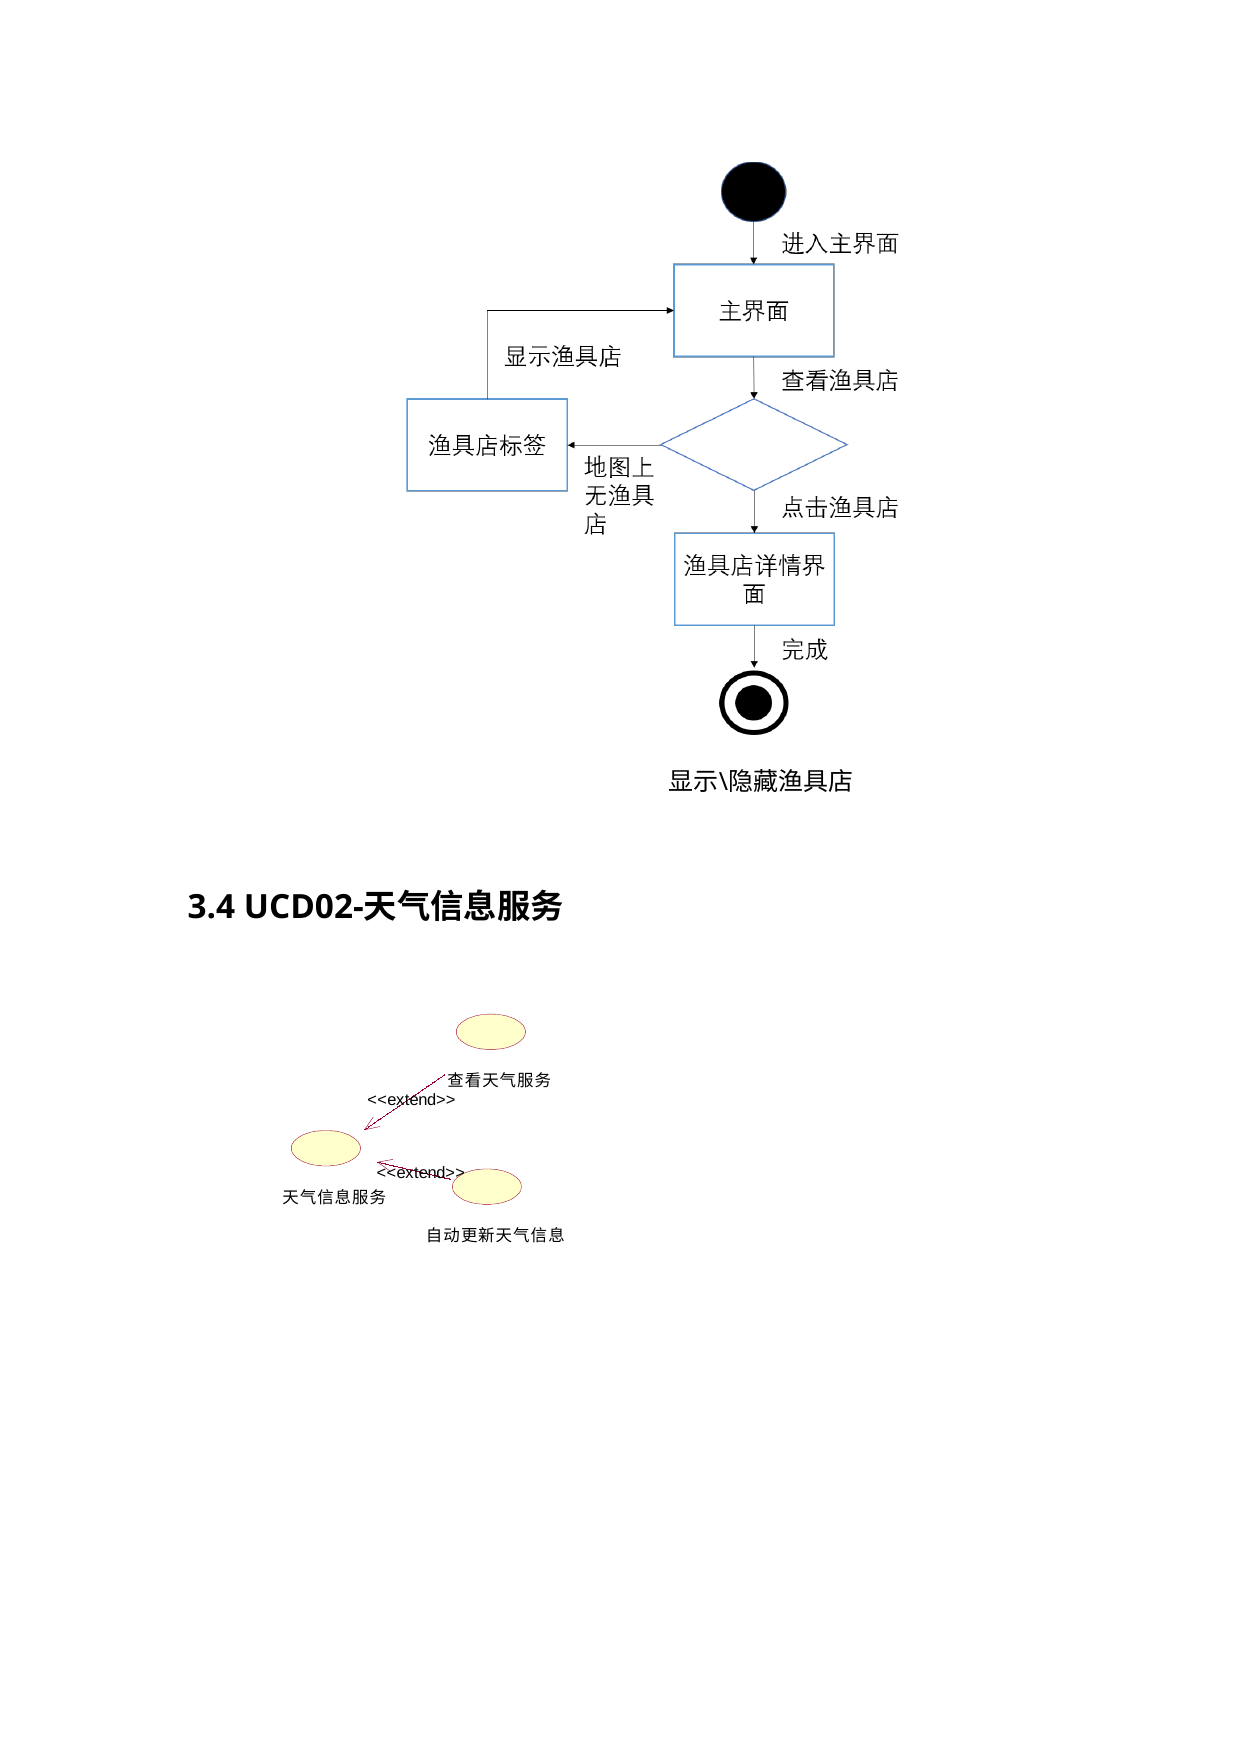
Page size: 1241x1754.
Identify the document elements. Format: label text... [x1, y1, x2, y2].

picture [406, 162, 932, 735]
subtitle 3.4 UCD02-天气信息服务 [187, 872, 1053, 937]
text 显示\隐藏渔具店 [362, 747, 1053, 812]
